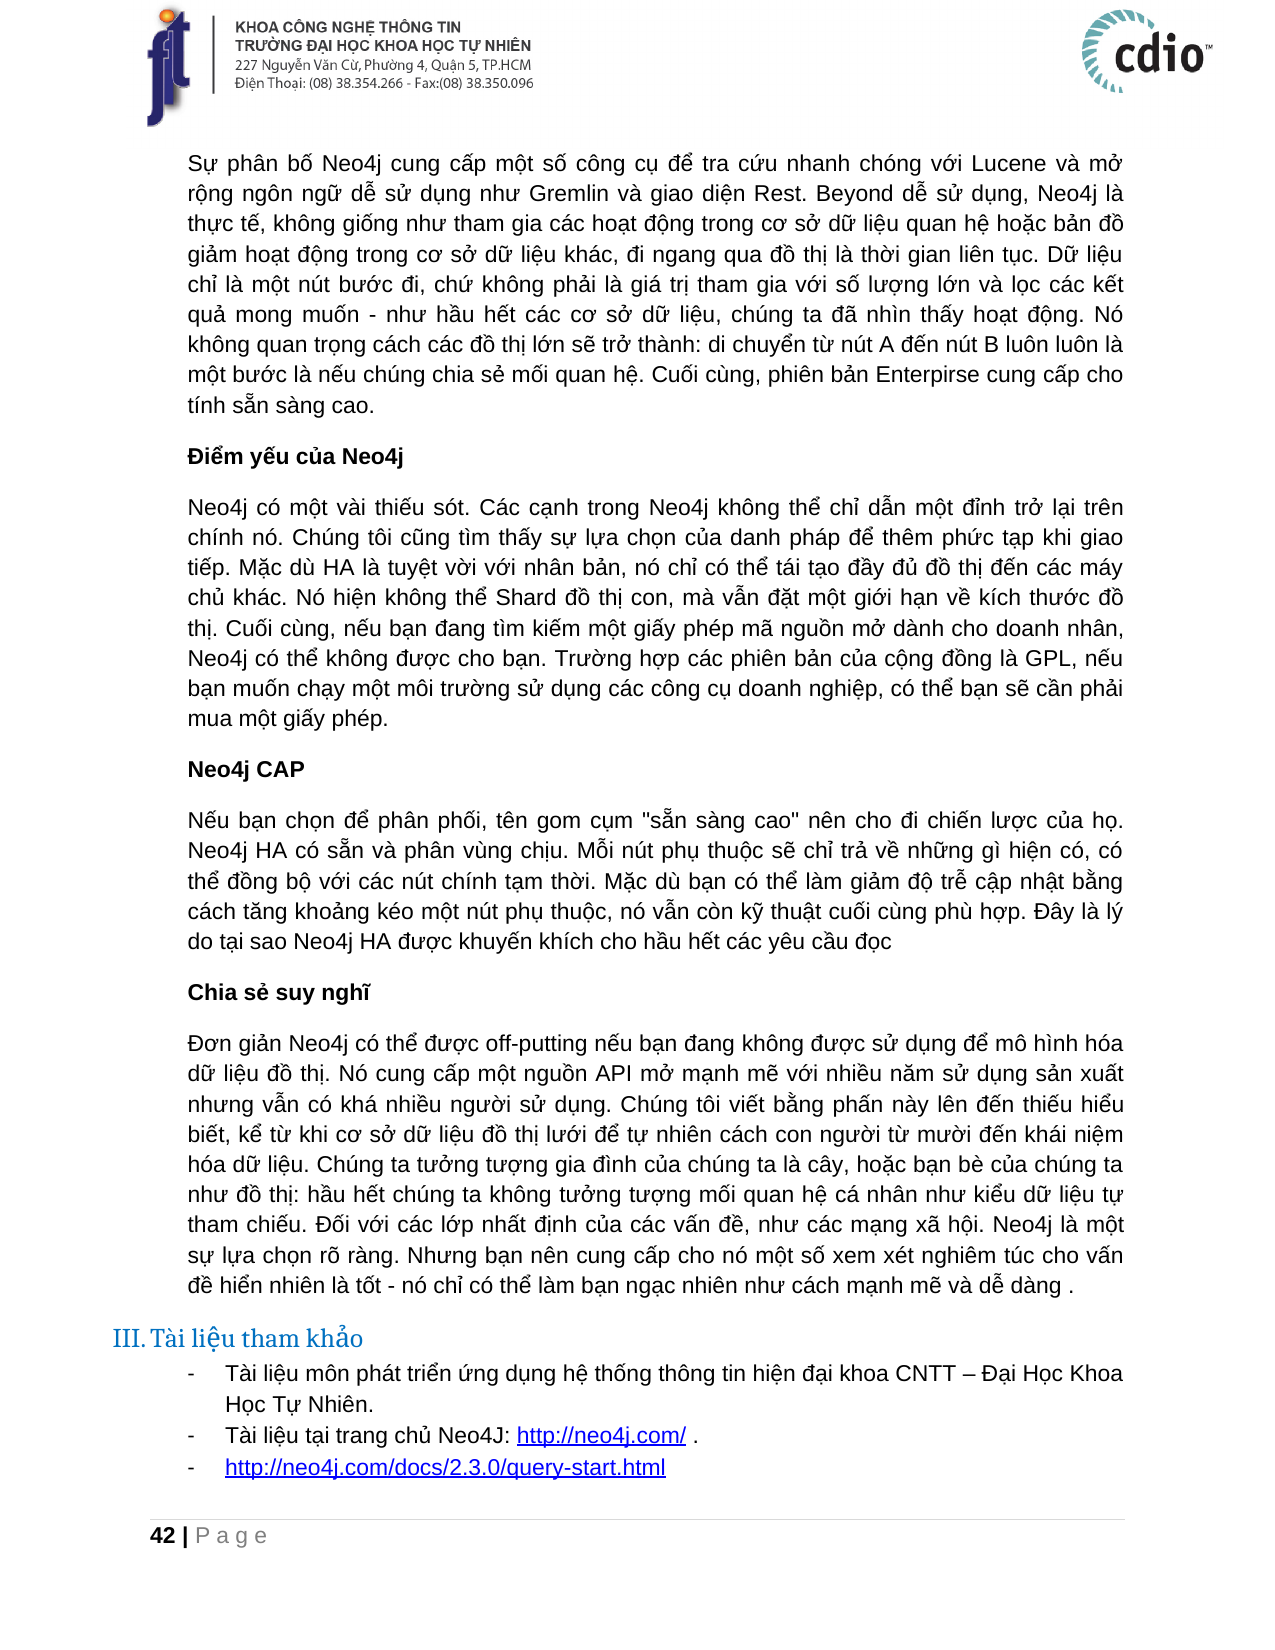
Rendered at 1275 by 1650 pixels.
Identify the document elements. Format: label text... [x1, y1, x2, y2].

list Tài liệu môn phát triển ứng dụng hệ thống thông tin hiện đại khoa CNTT – Đại Học Khoa Học Tự Nhiên. [187, 1359, 1125, 1417]
text Sự phân bố Neo4j cung cấp một số công cụ để tra cứu nhanh chóng với Lucene và mở rộng ngôn ngữ dễ sử dụng như Gremlin và giao diện Rest. Beyond dễ sử dụng, Neo4j là thực tế, không giống như tham gia các hoạt động trong cơ sở dữ liệu quan hệ hoặc bản đồ giảm hoạt động trong cơ sở dữ liệu khác, đi ngang qua đồ thị là thời gian liên tục. Dữ liệu chỉ là một nút bước đi, chứ không phải là giá trị tham gia với số lượng lớn và lọc các kết quả mong muốn - như hầu hết các cơ sở dữ liệu, chúng ta đã nhìn thấy hoạt động. Nó không quan trọng cách các đồ thị lớn sẽ trở thành: di chuyển từ nút A đến nút B luôn luôn là một bước là nếu chúng chia sẻ mối quan hệ. Cuối cùng, phiên bản Enterpirse cung cấp cho tính sẵn sàng cao. [187, 150, 1125, 418]
list Tài liệu tham khảo [112, 1323, 1125, 1354]
list Tài liệu tại trang chủ Neo4J: http://neo4j.com/ . [187, 1421, 1125, 1449]
picture [125, 0, 1224, 149]
text Điểm yếu của Neo4j [187, 443, 1125, 469]
text Neo4j CAP [187, 756, 1125, 783]
text Neo4j có một vài thiếu sót. Các cạnh trong Neo4j không thể chỉ dẫn một đỉnh trở lại trên chính nó. Chúng tôi cũng tìm thấy sự lựa chọn của danh pháp để thêm phức tạp khi giao tiếp. Mặc dù HA là tuyệt vời với nhân bản, nó chỉ có thể tái tạo đầy đủ đồ thị đến các máy chủ khác. Nó hiện không thể Shard đồ thị con, mà vẫn đặt một giới hạn về kích thước đồ thị. Cuối cùng, nếu bạn đang tìm kiếm một giấy phép mã nguồn mở dành cho doanh nhân, Neo4j có thể không được cho bạn. Trường hợp các phiên bản của cộng đồng là GPL, nếu bạn muốn chạy một môi trường sử dụng các công cụ doanh nghiệp, có thể bạn sẽ cần phải mua một giấy phép. [187, 494, 1125, 732]
text Đơn giản Neo4j có thể được off-putting nếu bạn đang không được sử dụng để mô hình hóa dữ liệu đồ thị. Nó cung cấp một nguồn API mở mạnh mẽ với nhiều năm sử dụng sản xuất nhưng vẫn có khá nhiều người sử dụng. Chúng tôi viết bằng phấn này lên đến thiếu hiểu biết, kể từ khi cơ sở dữ liệu đồ thị lưới để tự nhiên cách con người từ mười đến khái niệm hóa dữ liệu. Chúng ta tưởng tượng gia đình của chúng ta là cây, hoặc bạn bè của chúng ta như đồ thị: hầu hết chúng ta không tưởng tượng mối quan hệ cá nhân như kiểu dữ liệu tự tham chiếu. Đối với các lớp nhất định của các vấn đề, như các mạng xã hội. Neo4j là một sự lựa chọn rõ ràng. Nhưng bạn nên cung cấp cho nó một số xem xét nghiêm túc cho vấn đề hiển nhiên là tốt - nó chỉ có thể làm bạn ngạc nhiên như cách mạnh mẽ và dễ dàng . [187, 1030, 1125, 1298]
text Nếu bạn chọn để phân phối, tên gom cụm "sẵn sàng cao" nên cho đi chiến lược của họ. Neo4j HA có sẵn và phân vùng chịu. Mỗi nút phụ thuộc sẽ chỉ trả về những gì hiện có, có thể đồng bộ với các nút chính tạm thời. Mặc dù bạn có thể làm giảm độ trễ cập nhật bằng cách tăng khoảng kéo một nút phụ thuộc, nó vẫn còn kỹ thuật cuối cùng phù hợp. Đây là lý do tại sao Neo4j HA được khuyến khích cho hầu hết các yêu cầu đọc [187, 807, 1125, 954]
text Chia sẻ suy nghĩ [187, 979, 1125, 1006]
list http://neo4j.com/docs/2.3.0/query-start.html [187, 1453, 1125, 1481]
